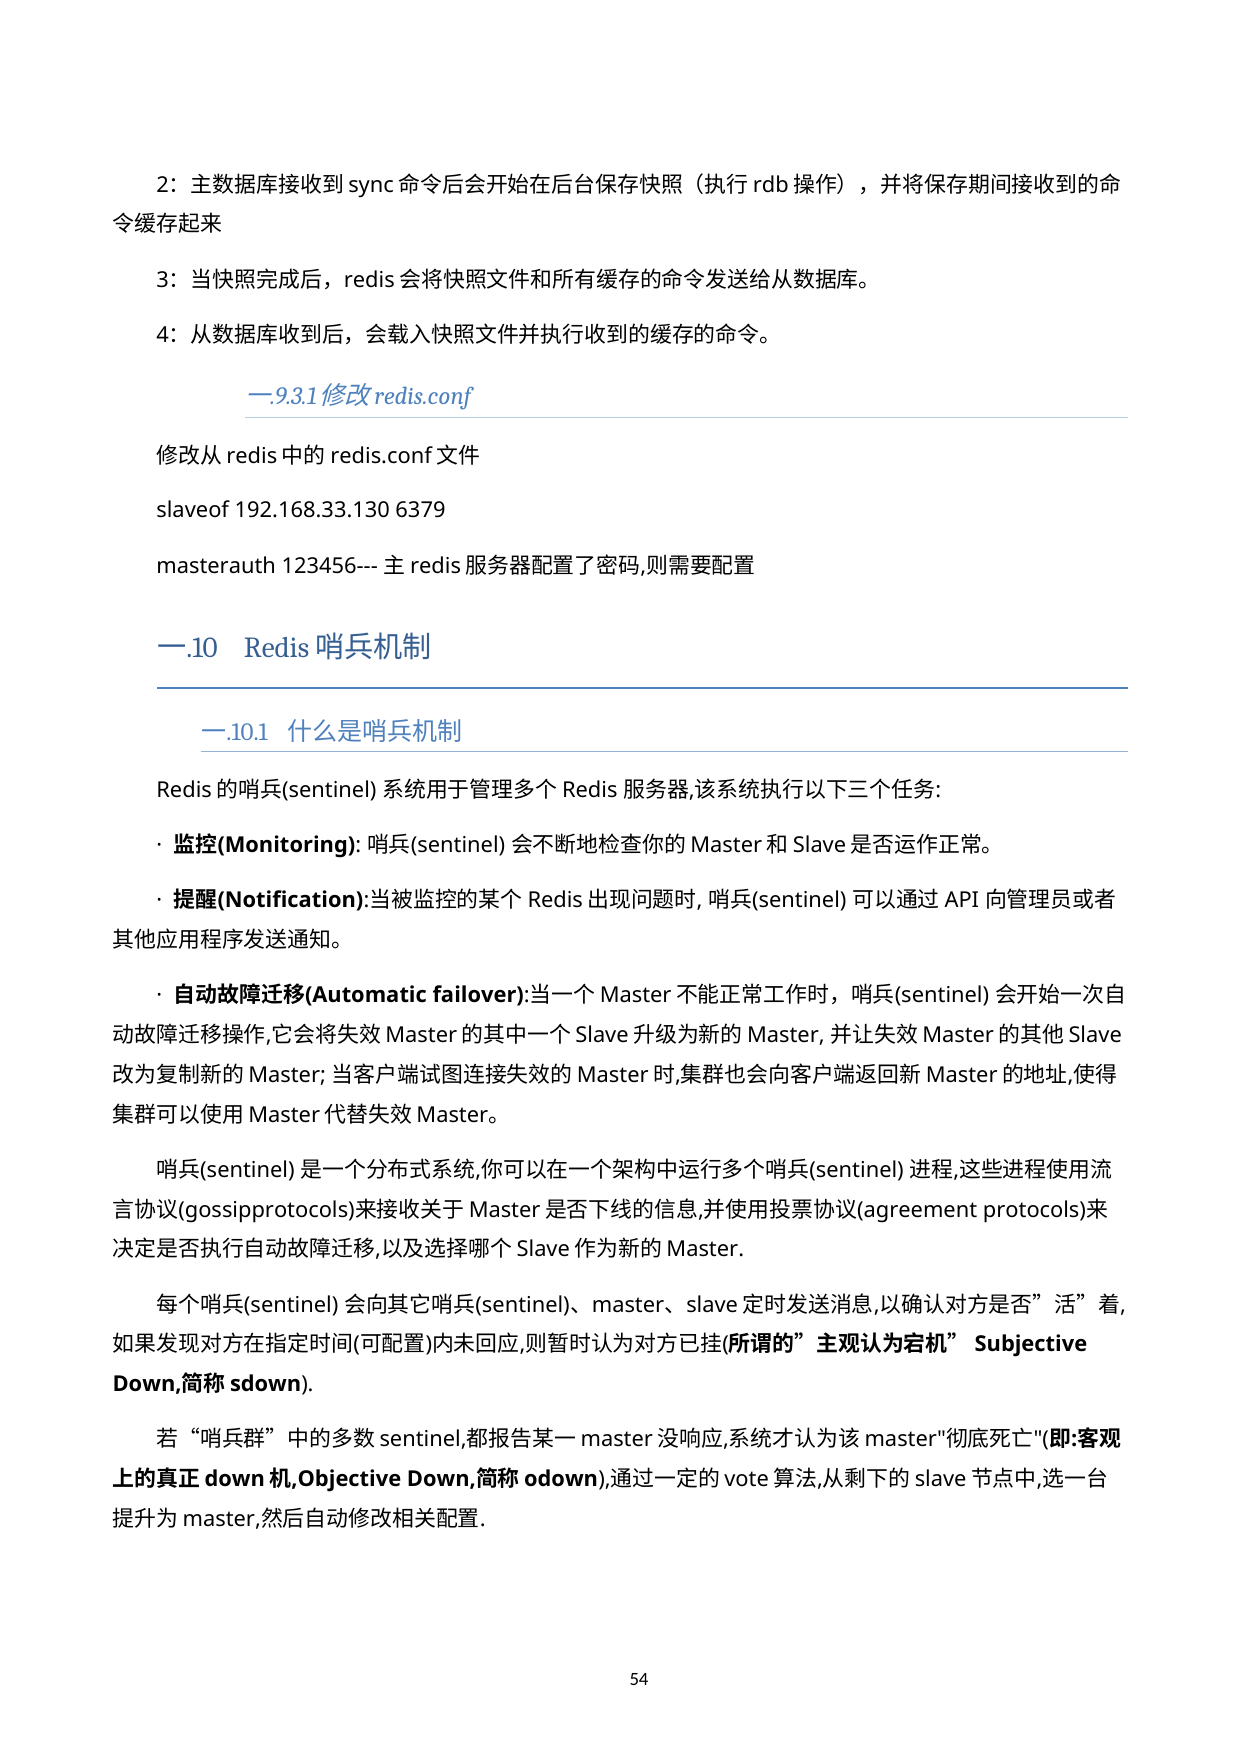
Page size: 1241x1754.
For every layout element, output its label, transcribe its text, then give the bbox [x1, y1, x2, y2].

text 哨兵(sentinel) 是一个分布式系统,你可以在一个架构中运行多个哨兵(sentinel) 进程,这些进程使用流言协议(gossipprotocols)来接收关于Master是否下线的信息,并使用投票协议(agreement protocols)来决定是否执行自动故障迁移,以及选择哪个Slave作为新的Master. [112, 1148, 1128, 1267]
text · 提醒(Notification):当被监控的某个 Redis出现问题时, 哨兵(sentinel) 可以通过 API 向管理员或者其他应用程序发送通知。 [112, 878, 1128, 958]
text · 自动故障迁移(Automatic failover):当一个Master不能正常工作时，哨兵(sentinel) 会开始一次自动故障迁移操作,它会将失效Master的其中一个Slave升级为新的Master, 并让失效Master的其他Slave改为复制新的Master; 当客户端试图连接失效的Master时,集群也会向客户端返回新Master的地址,使得集群可以使用Master代替失效Master。 [112, 973, 1128, 1132]
text · 监控(Monitoring): 哨兵(sentinel) 会不断地检查你的Master和Slave是否运作正常。 [112, 823, 1128, 863]
text Redis的哨兵(sentinel) 系统用于管理多个 Redis 服务器,该系统执行以下三个任务: [112, 768, 1128, 808]
subtitle Redis哨兵机制 [157, 605, 1128, 687]
text 2：主数据库接收到sync命令后会开始在后台保存快照（执行rdb操作），并将保存期间接收到的命令缓存起来 [112, 163, 1128, 242]
text 每个哨兵(sentinel) 会向其它哨兵(sentinel)、master、slave定时发送消息,以确认对方是否”活”着,如果发现对方在指定时间(可配置)内未回应,则暂时认为对方已挂(所谓的”主观认为宕机” Subjective Down,简称sdown). [112, 1283, 1128, 1402]
text slaveof 192.168.33.130 6379 [112, 489, 1128, 529]
subtitle 修改redis.conf [245, 373, 1128, 417]
subtitle 什么是哨兵机制 [201, 709, 1128, 751]
text 3：当快照完成后，redis会将快照文件和所有缓存的命令发送给从数据库。 [112, 258, 1128, 297]
text 4：从数据库收到后，会载入快照文件并执行收到的缓存的命令。 [112, 313, 1128, 353]
text 若“哨兵群”中的多数sentinel,都报告某一master没响应,系统才认为该master"彻底死亡"(即:客观上的真正down机,Objective Down,简称odown),通过一定的vote算法,从剩下的slave节点中,选一台提升为master,然后自动修改相关配置. [112, 1417, 1128, 1536]
text masterauth 123456--- 主redis服务器配置了密码,则需要配置 [112, 544, 1128, 584]
text 修改从redis中的 redis.conf文件 [112, 434, 1128, 474]
